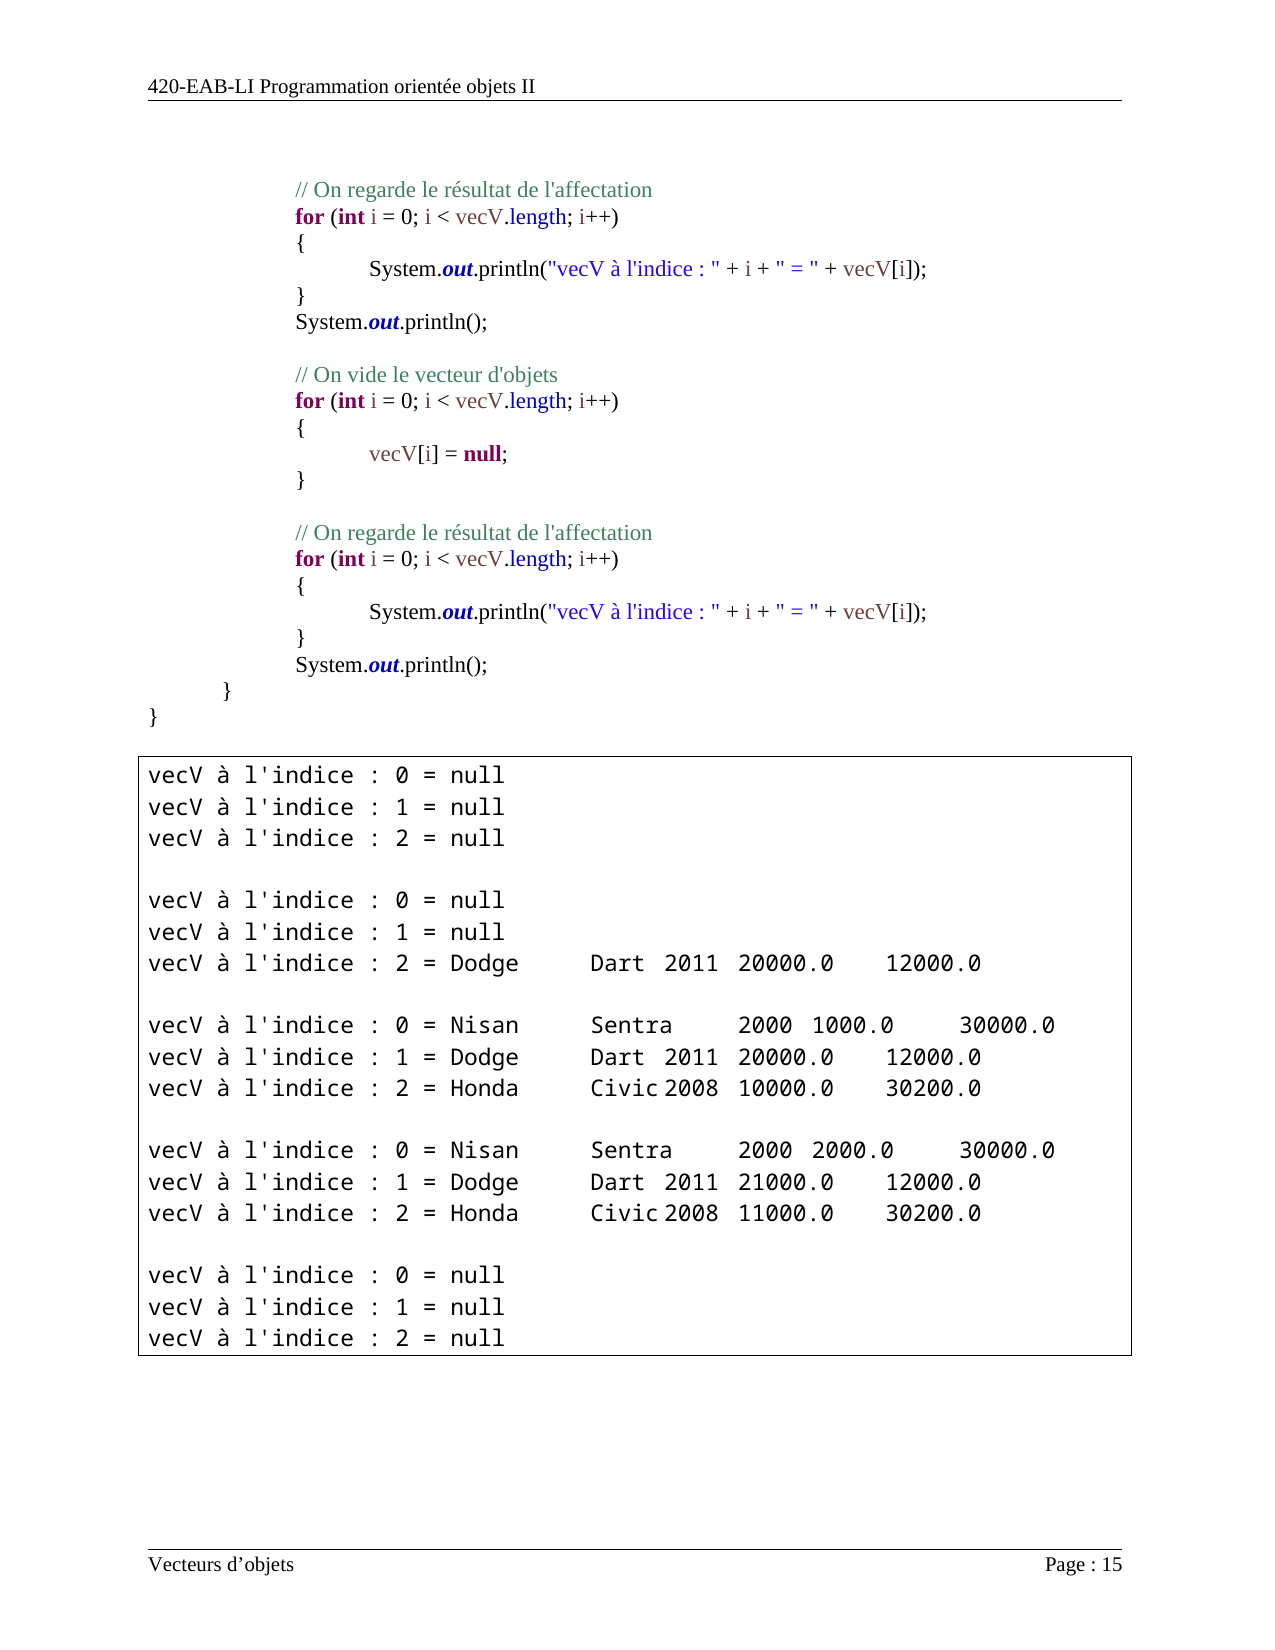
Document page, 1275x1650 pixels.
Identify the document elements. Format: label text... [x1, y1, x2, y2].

text vecV à l'indice : 2 = Honda Civic 2008 11000.0 30200.0 [148, 1197, 1122, 1228]
text // On vide le vecteur d'objets [148, 361, 1122, 387]
text vecV à l'indice : 1 = null [148, 1291, 1122, 1319]
text { [148, 572, 1122, 598]
text vecV à l'indice : 2 = Dodge Dart 2011 20000.0 12000.0 [148, 947, 1122, 978]
text vecV à l'indice : 2 = Honda Civic 2008 10000.0 30200.0 [148, 1072, 1122, 1103]
text for (int i = 0; i < vecV.length; i++) [148, 545, 1122, 572]
text vecV à l'indice : 0 = null [148, 1259, 1122, 1291]
text System.out.println(); [148, 308, 1122, 334]
text vecV à l'indice : 2 = null [148, 822, 1122, 853]
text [148, 255, 1122, 282]
text } [148, 677, 1122, 703]
text // On regarde le résultat de l'affectation [148, 519, 1122, 545]
text System.out.println("vecV à l'indice : " + i + " = " + vecV[i]); [148, 598, 1122, 624]
text vecV à l'indice : 0 = Nisan Sentra 2000 1000.0 30000.0 [148, 1009, 1122, 1041]
text vecV à l'indice : 1 = Dodge Dart 2011 21000.0 12000.0 [148, 1166, 1122, 1197]
text vecV[i] = null; [148, 440, 1122, 466]
text for (int i = 0; i < vecV.length; i++) [148, 203, 1122, 229]
text } [148, 624, 1122, 651]
text vecV à l'indice : 1 = Dodge Dart 2011 20000.0 12000.0 [148, 1041, 1122, 1072]
text { [148, 229, 1122, 255]
text { [148, 413, 1122, 440]
text vecV à l'indice : 2 = null [139, 1319, 1131, 1355]
text System.out.println(); [148, 651, 1122, 677]
text vecV à l'indice : 0 = null [139, 757, 1131, 791]
text } [148, 466, 1122, 493]
text vecV à l'indice : 0 = Nisan Sentra 2000 2000.0 30000.0 [148, 1134, 1122, 1166]
text vecV à l'indice : 1 = null [148, 916, 1122, 947]
text for (int i = 0; i < vecV.length; i++) [148, 387, 1122, 413]
text } [148, 282, 1122, 308]
text // On regarde le résultat de l'affectation [148, 176, 1122, 203]
text vecV à l'indice : 1 = null [148, 791, 1122, 822]
text vecV à l'indice : 0 = null [148, 884, 1122, 916]
text } [148, 703, 1122, 730]
